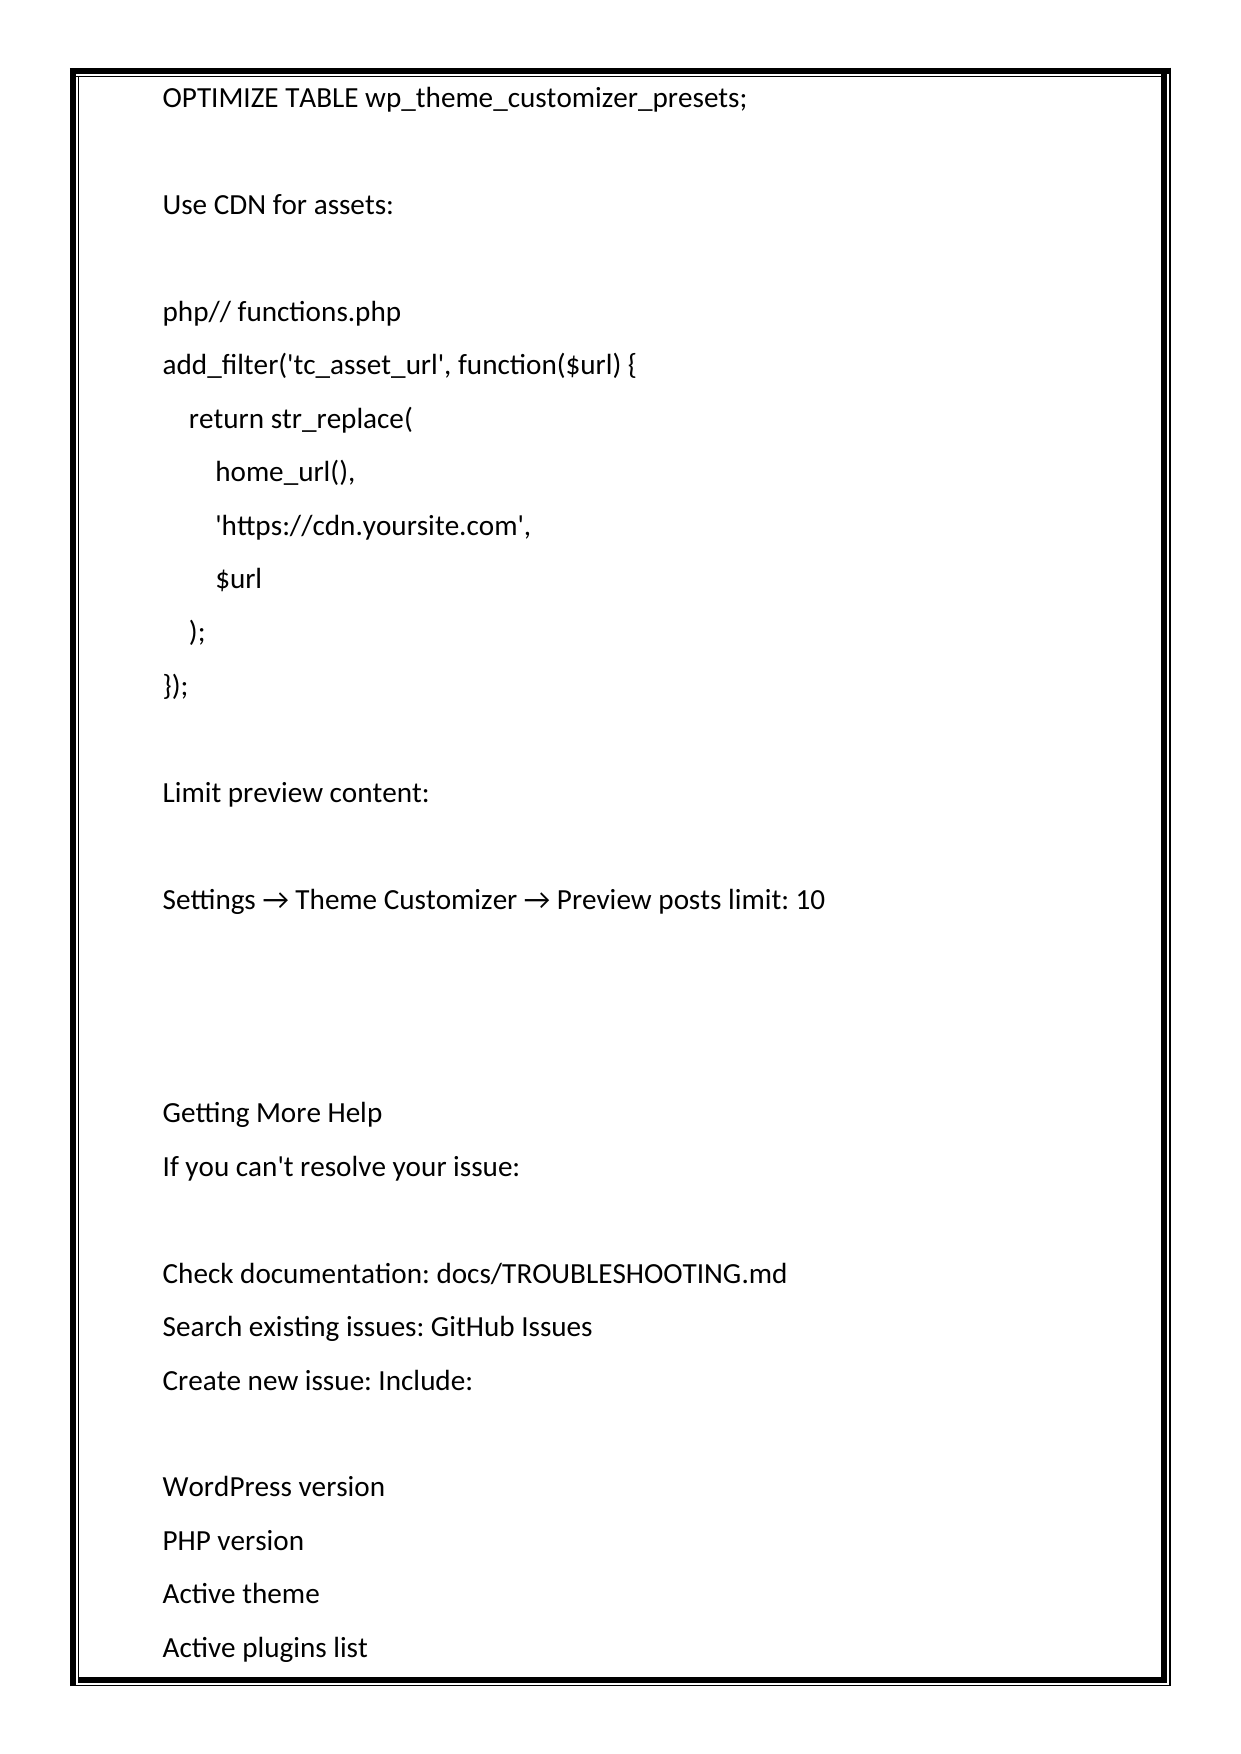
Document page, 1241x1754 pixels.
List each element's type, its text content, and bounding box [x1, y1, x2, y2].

text WordPress version [162, 1468, 1153, 1504]
text Active theme [162, 1575, 1153, 1611]
text add_filter('tc_asset_url', function($url) { [162, 346, 1153, 382]
text Use CDN for assets: [162, 186, 1153, 222]
text home_url(), [162, 453, 1153, 489]
text $url [162, 560, 1153, 596]
text OPTIMIZE TABLE wp_theme_customizer_presets; [162, 79, 1153, 115]
text ); [162, 613, 1153, 649]
text PHP version [162, 1522, 1153, 1558]
text 'https://cdn.yoursite.com', [162, 507, 1153, 542]
text Getting More Help [162, 1094, 1153, 1130]
text Settings → Theme Customizer → Preview posts limit: 10 [162, 881, 1153, 916]
text Active plugins list [162, 1629, 1153, 1664]
text php// functions.php [162, 293, 1153, 328]
text return str_replace( [162, 400, 1153, 435]
text If you can't resolve your issue: [162, 1148, 1153, 1183]
text Check documentation: docs/TROUBLESHOOTING.md [162, 1255, 1153, 1290]
text Search existing issues: GitHub Issues [162, 1308, 1153, 1344]
text }); [162, 667, 1153, 703]
text Create new issue: Include: [162, 1362, 1153, 1397]
text Limit preview content: [162, 774, 1153, 809]
